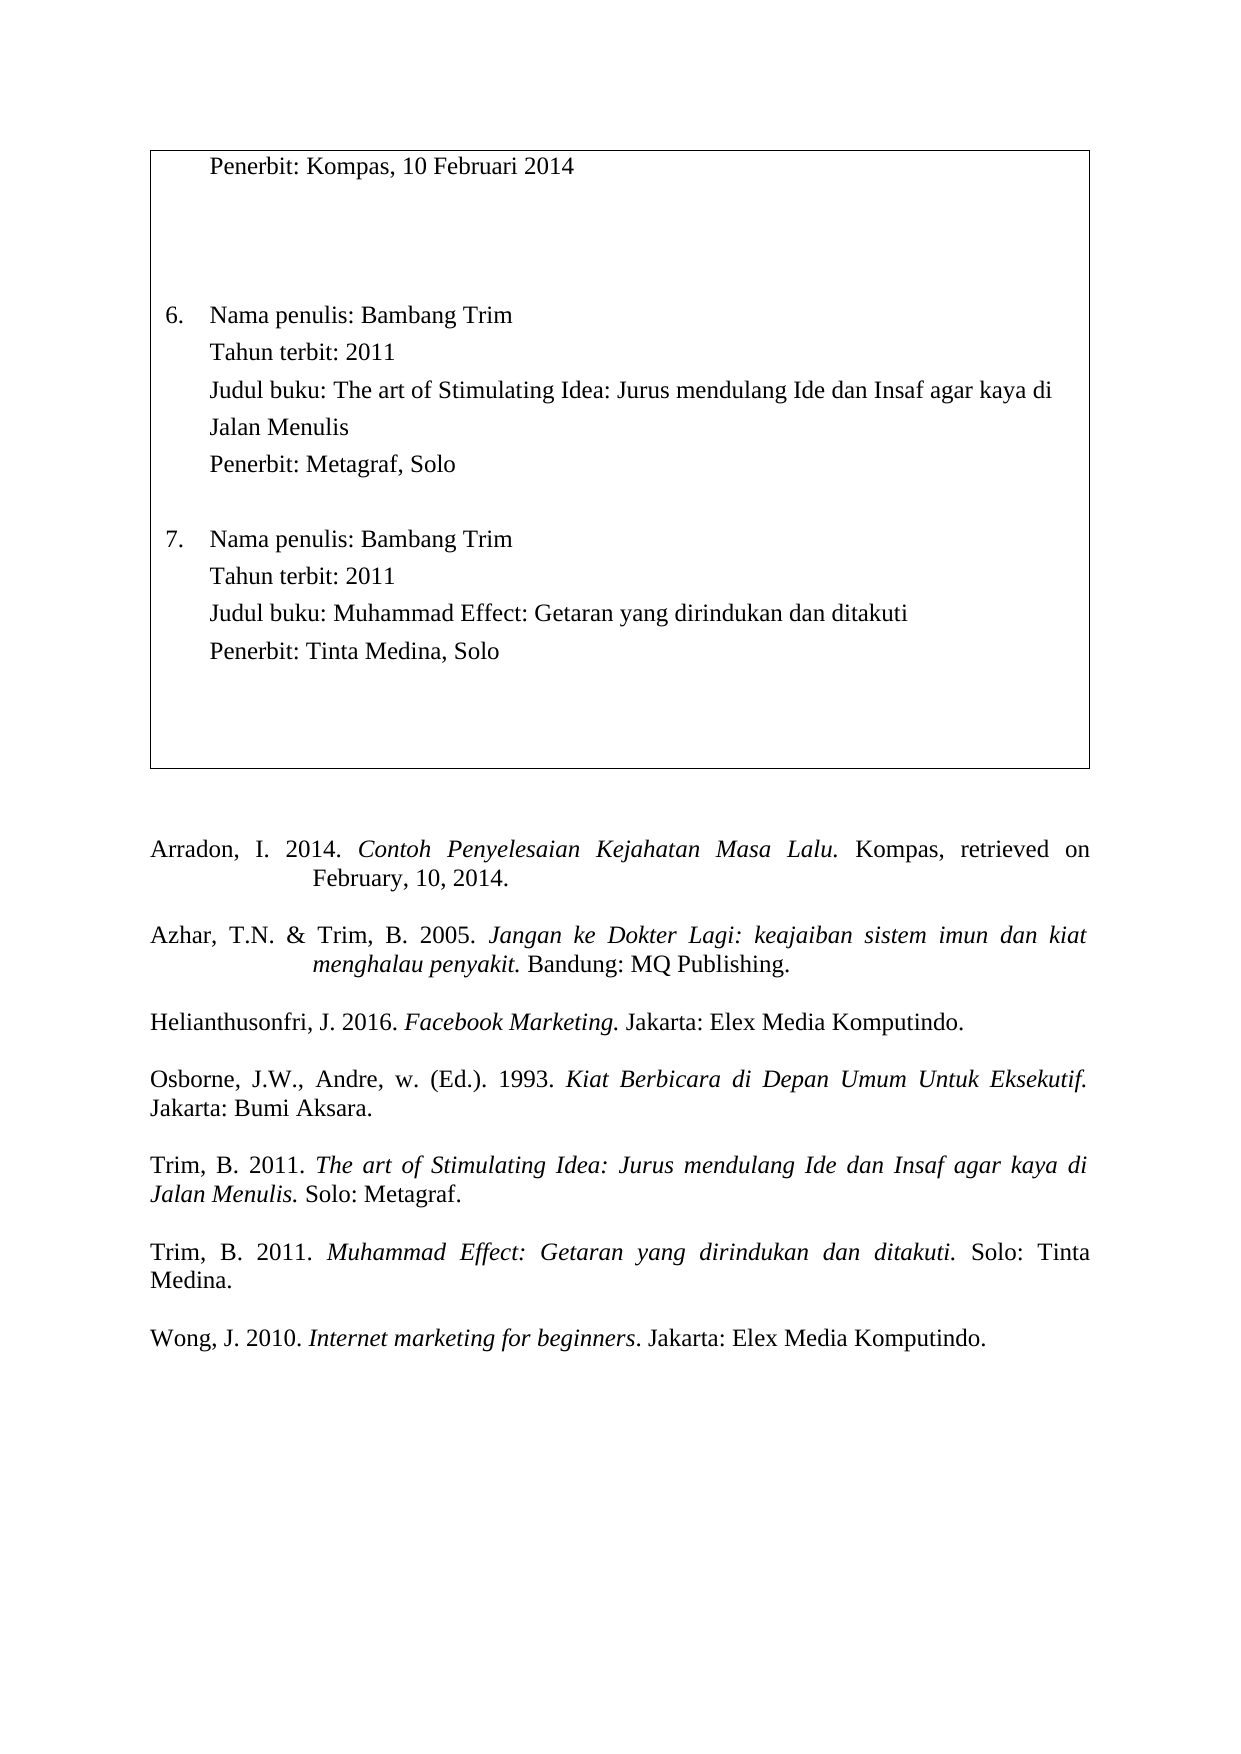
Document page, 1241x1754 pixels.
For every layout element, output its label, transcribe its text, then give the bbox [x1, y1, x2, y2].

text Azhar, T.N. & Trim, B. 2005. Jangan ke Dokter Lagi: keajaiban sistem imun dan kiat menghalau penyakit. Bandung: MQ Publishing. [150, 920, 1090, 978]
text Arradon, I. 2014. Contoh Penyelesaian Kejahatan Masa Lalu. Kompas, retrieved on February, 10, 2014. [150, 834, 1090, 892]
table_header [151, 151, 1089, 768]
text Trim, B. 2011. The art of Stimulating Idea: Jurus mendulang Ide dan Insaf agar kaya di Jalan Menulis. Solo: Metagraf. [150, 1150, 1090, 1208]
text Wong, J. 2010. Internet marketing for beginners. Jakarta: Elex Media Komputindo. [150, 1323, 1090, 1352]
text Osborne, J.W., Andre, w. (Ed.). 1993. Kiat Berbicara di Depan Umum Untuk Eksekutif. Jakarta: Bumi Aksara. [150, 1064, 1090, 1122]
text Helianthusonfri, J. 2016. Facebook Marketing. Jakarta: Elex Media Komputindo. [150, 1007, 1090, 1035]
text Trim, B. 2011. Muhammad Effect: Getaran yang dirindukan dan ditakuti. Solo: Tinta Medina. [150, 1237, 1090, 1294]
